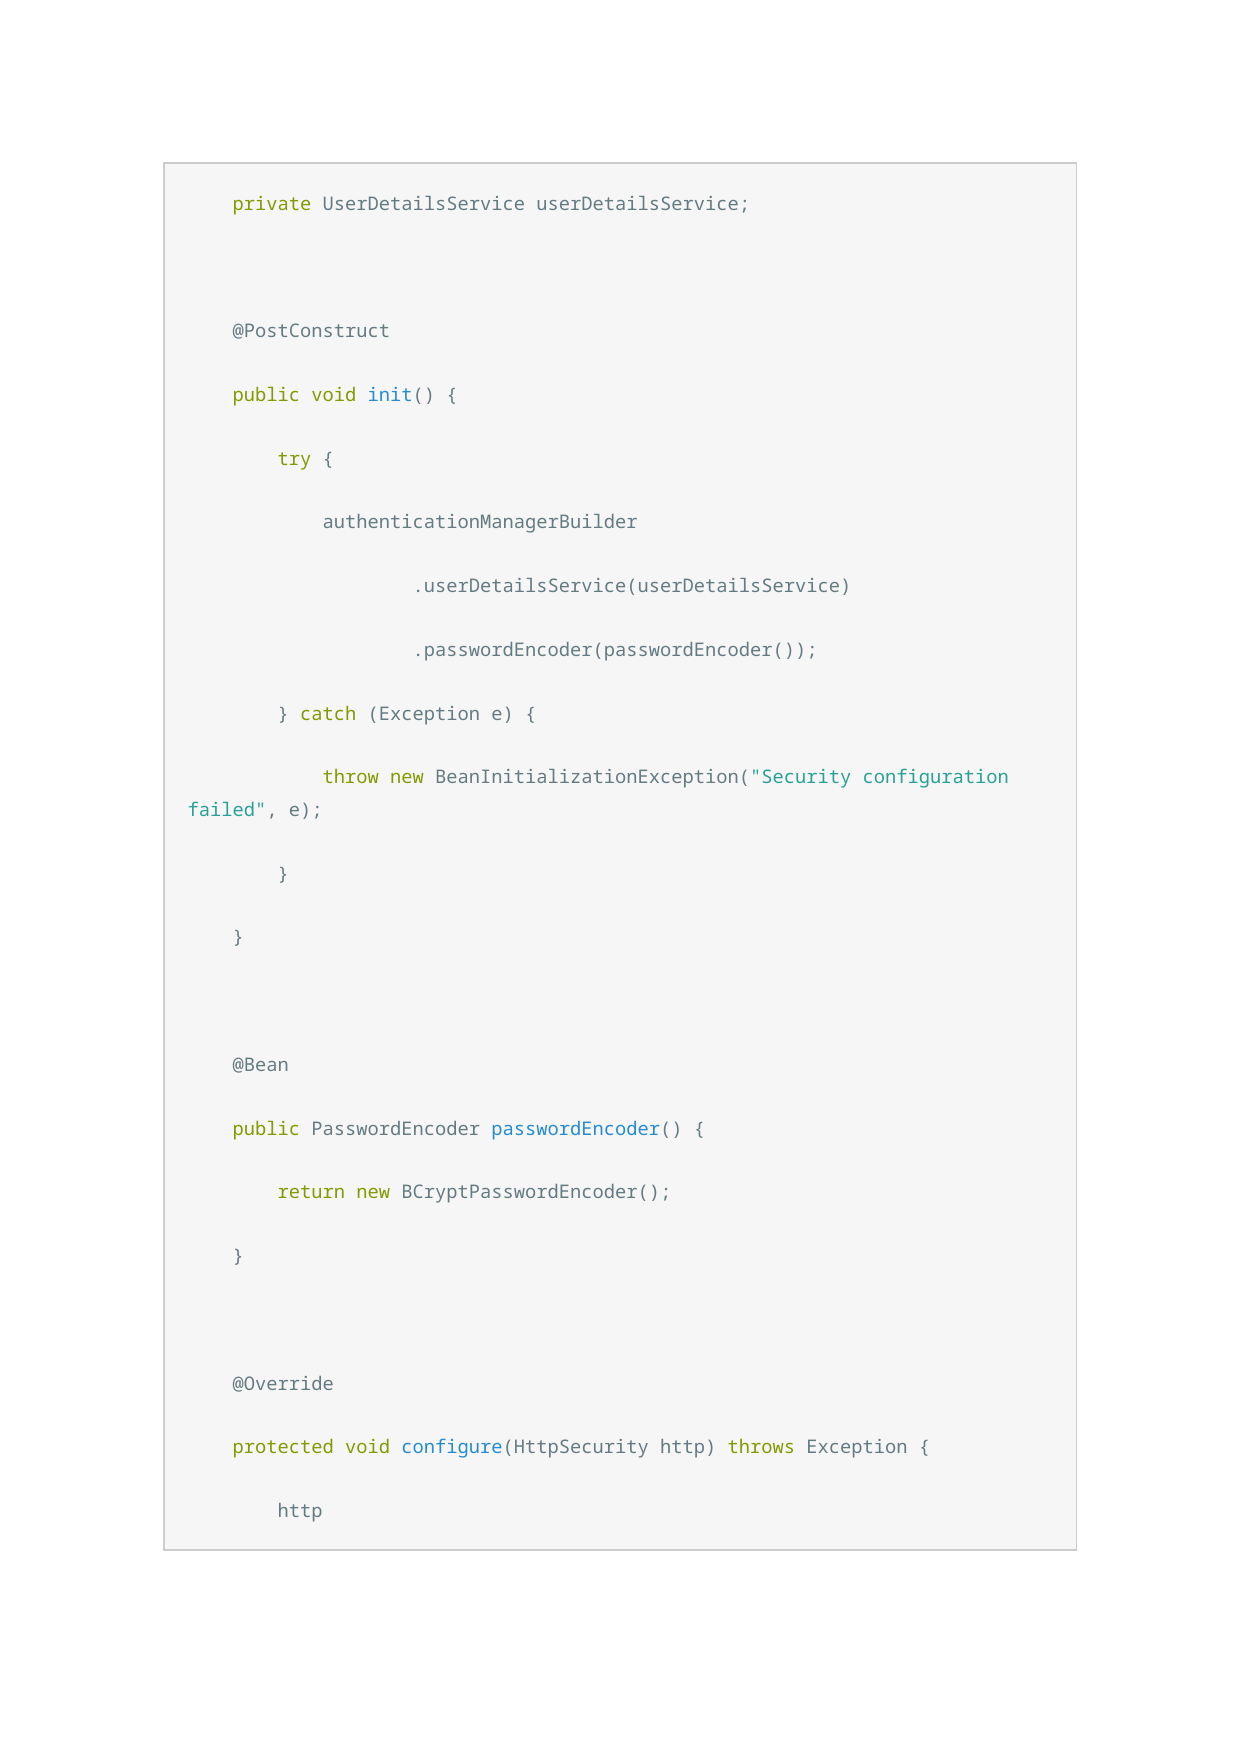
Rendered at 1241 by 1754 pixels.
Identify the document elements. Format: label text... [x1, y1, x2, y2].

text @Override [165, 1342, 1076, 1399]
text @PostConstruct [165, 289, 1076, 346]
text protected void configure(HttpSecurity http) throws Exception { [165, 1406, 1076, 1463]
text public PasswordEncoder passwordEncoder() { [165, 1087, 1076, 1144]
text .passwordEncoder(passwordEncoder()); [165, 608, 1076, 665]
text .userDetailsService(userDetailsService) [165, 544, 1076, 601]
text return new BCryptPasswordEncoder(); [165, 1151, 1076, 1208]
text try { [165, 417, 1076, 474]
text http [165, 1469, 1076, 1549]
text public void init() { [165, 353, 1076, 410]
text } [165, 1214, 1076, 1271]
text @Bean [165, 1023, 1076, 1080]
text } [165, 832, 1076, 889]
text authenticationManagerBuilder [165, 481, 1076, 538]
text } catch (Exception e) { [165, 672, 1076, 729]
text private UserDetailsService userDetailsService; [165, 164, 1076, 219]
text throw new BeanInitializationException("Security configuration failed", e); [165, 736, 1076, 825]
text } [165, 896, 1076, 953]
